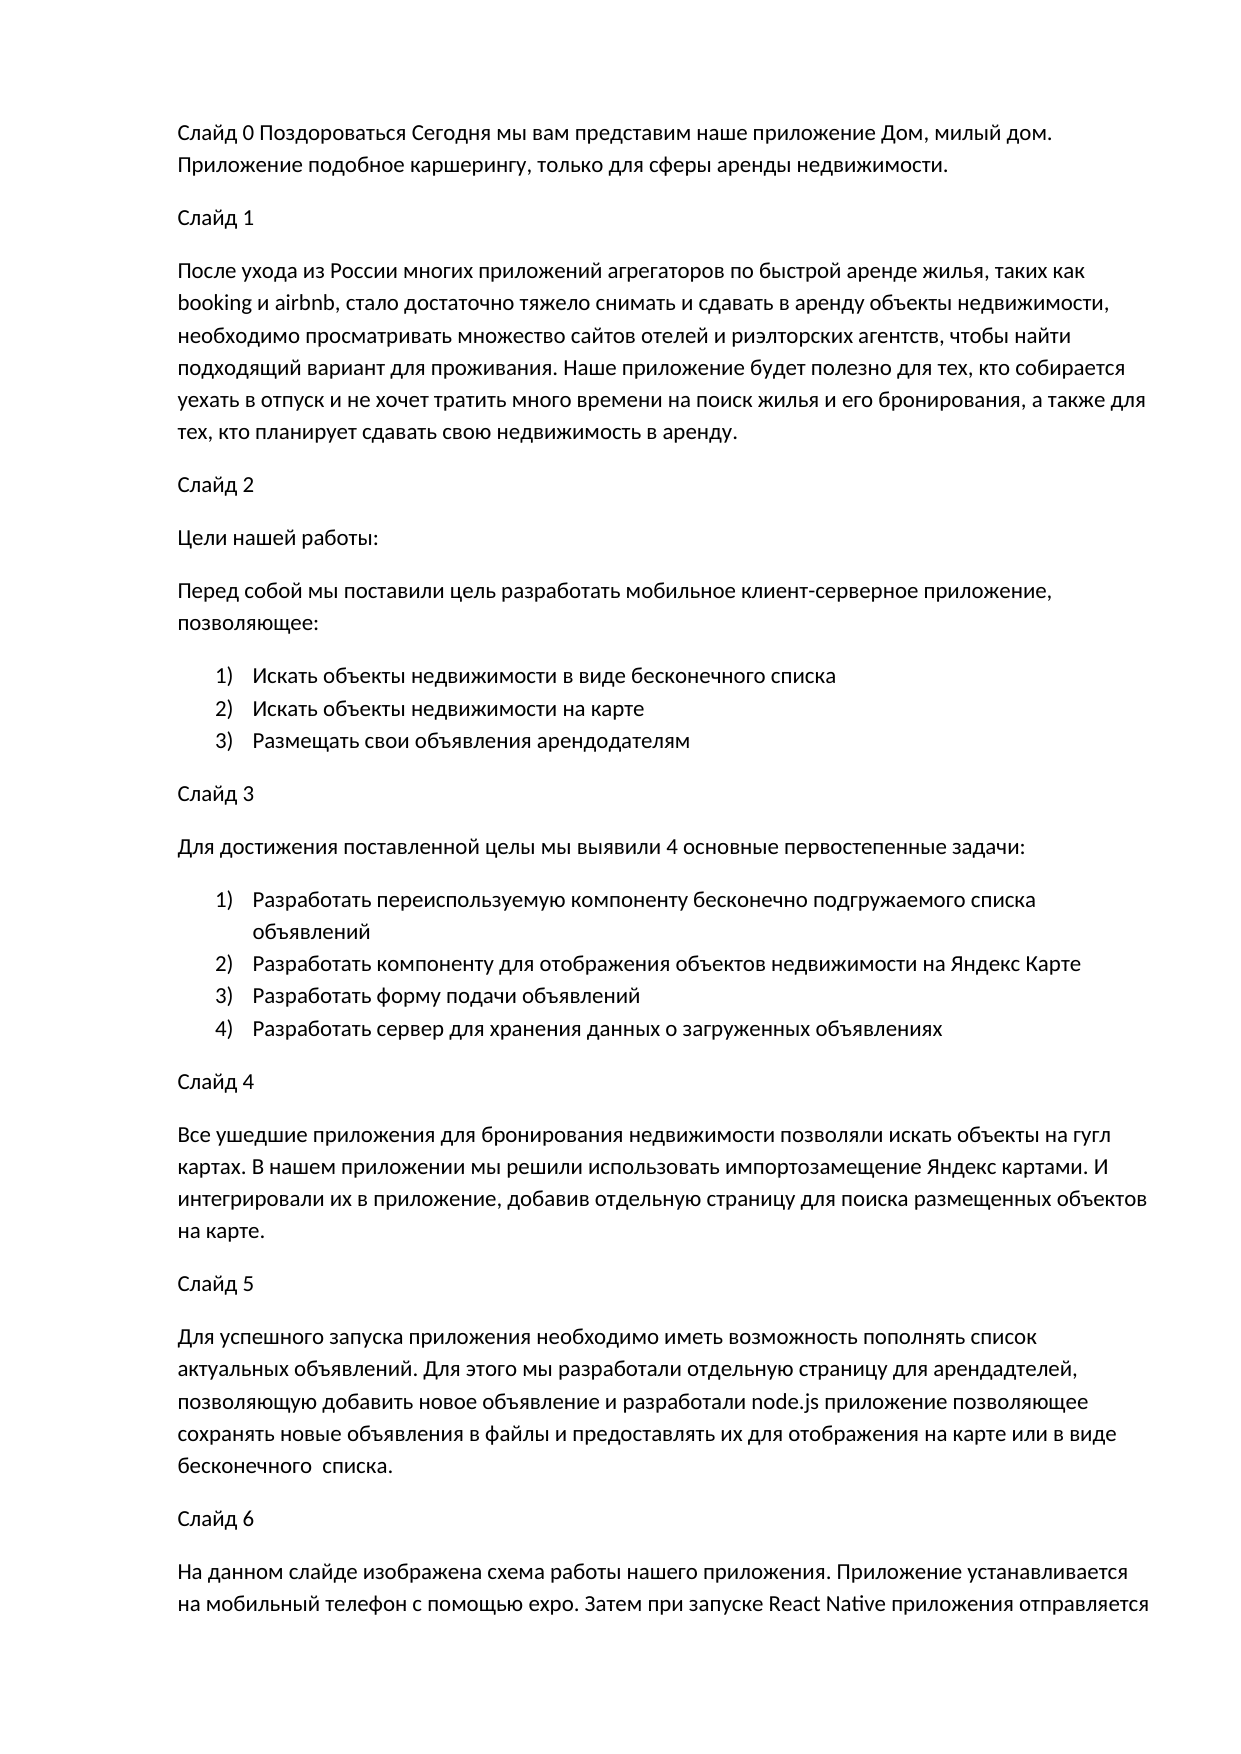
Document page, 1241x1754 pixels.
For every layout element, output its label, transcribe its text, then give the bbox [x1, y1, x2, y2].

text Слайд 1 [177, 203, 1152, 231]
text Цели нашей работы: [177, 523, 1152, 551]
list Размещать свои объявления арендодателям [215, 726, 1152, 754]
text Для достижения поставленной целы мы выявили 4 основные первостепенные задачи: [177, 832, 1152, 860]
list Разработать переиспользуемую компоненту бесконечно подгружаемого списка объявлений [215, 885, 1152, 945]
text Все ушедшие приложения для бронирования недвижимости позволяли искать объекты на гугл картах. В нашем приложении мы решили использовать импортозамещение Яндекс картами. И интегрировали их в приложение, добавив отдельную страницу для поиска размещенных объектов на карте. [177, 1120, 1152, 1244]
text Слайд 4 [177, 1067, 1152, 1095]
list Разработать компоненту для отображения объектов недвижимости на Яндекс Карте [215, 949, 1152, 977]
text После ухода из России многих приложений агрегаторов по быстрой аренде жилья, таких как booking и airbnb, стало достаточно тяжело снимать и сдавать в аренду объекты недвижимости, необходимо просматривать множество сайтов отелей и риэлторских агентств, чтобы найти подходящий вариант для проживания. Наше приложение будет полезно для тех, кто собирается уехать в отпуск и не хочет тратить много времени на поиск жилья и его бронирования, а также для тех, кто планирует сдавать свою недвижимость в аренду. [177, 256, 1152, 445]
text Для успешного запуска приложения необходимо иметь возможность пополнять список актуальных объявлений. Для этого мы разработали отдельную страницу для арендадтелей, позволяющую добавить новое объявление и разработали node.js приложение позволяющее сохранять новые объявления в файлы и предоставлять их для отображения на карте или в виде бесконечного списка. [177, 1322, 1152, 1479]
text Перед собой мы поставили цель разработать мобильное клиент-серверное приложение, позволяющее: [177, 576, 1152, 637]
text Слайд 3 [177, 779, 1152, 807]
list Разработать форму подачи объявлений [215, 982, 1152, 1009]
text Слайд 5 [177, 1269, 1152, 1297]
list Искать объекты недвижимости на карте [215, 694, 1152, 722]
text Слайд 6 [177, 1504, 1152, 1532]
text Слайд 0 Поздороваться Cегодня мы вам представим наше приложение Дом, милый дом. Приложение подобное каршерингу, только для сферы аренды недвижимости. [177, 118, 1152, 178]
list Искать объекты недвижимости в виде бесконечного списка [215, 662, 1152, 689]
text Слайд 2 [177, 470, 1152, 498]
list Разработать сервер для хранения данных о загруженных объявлениях [215, 1014, 1152, 1042]
